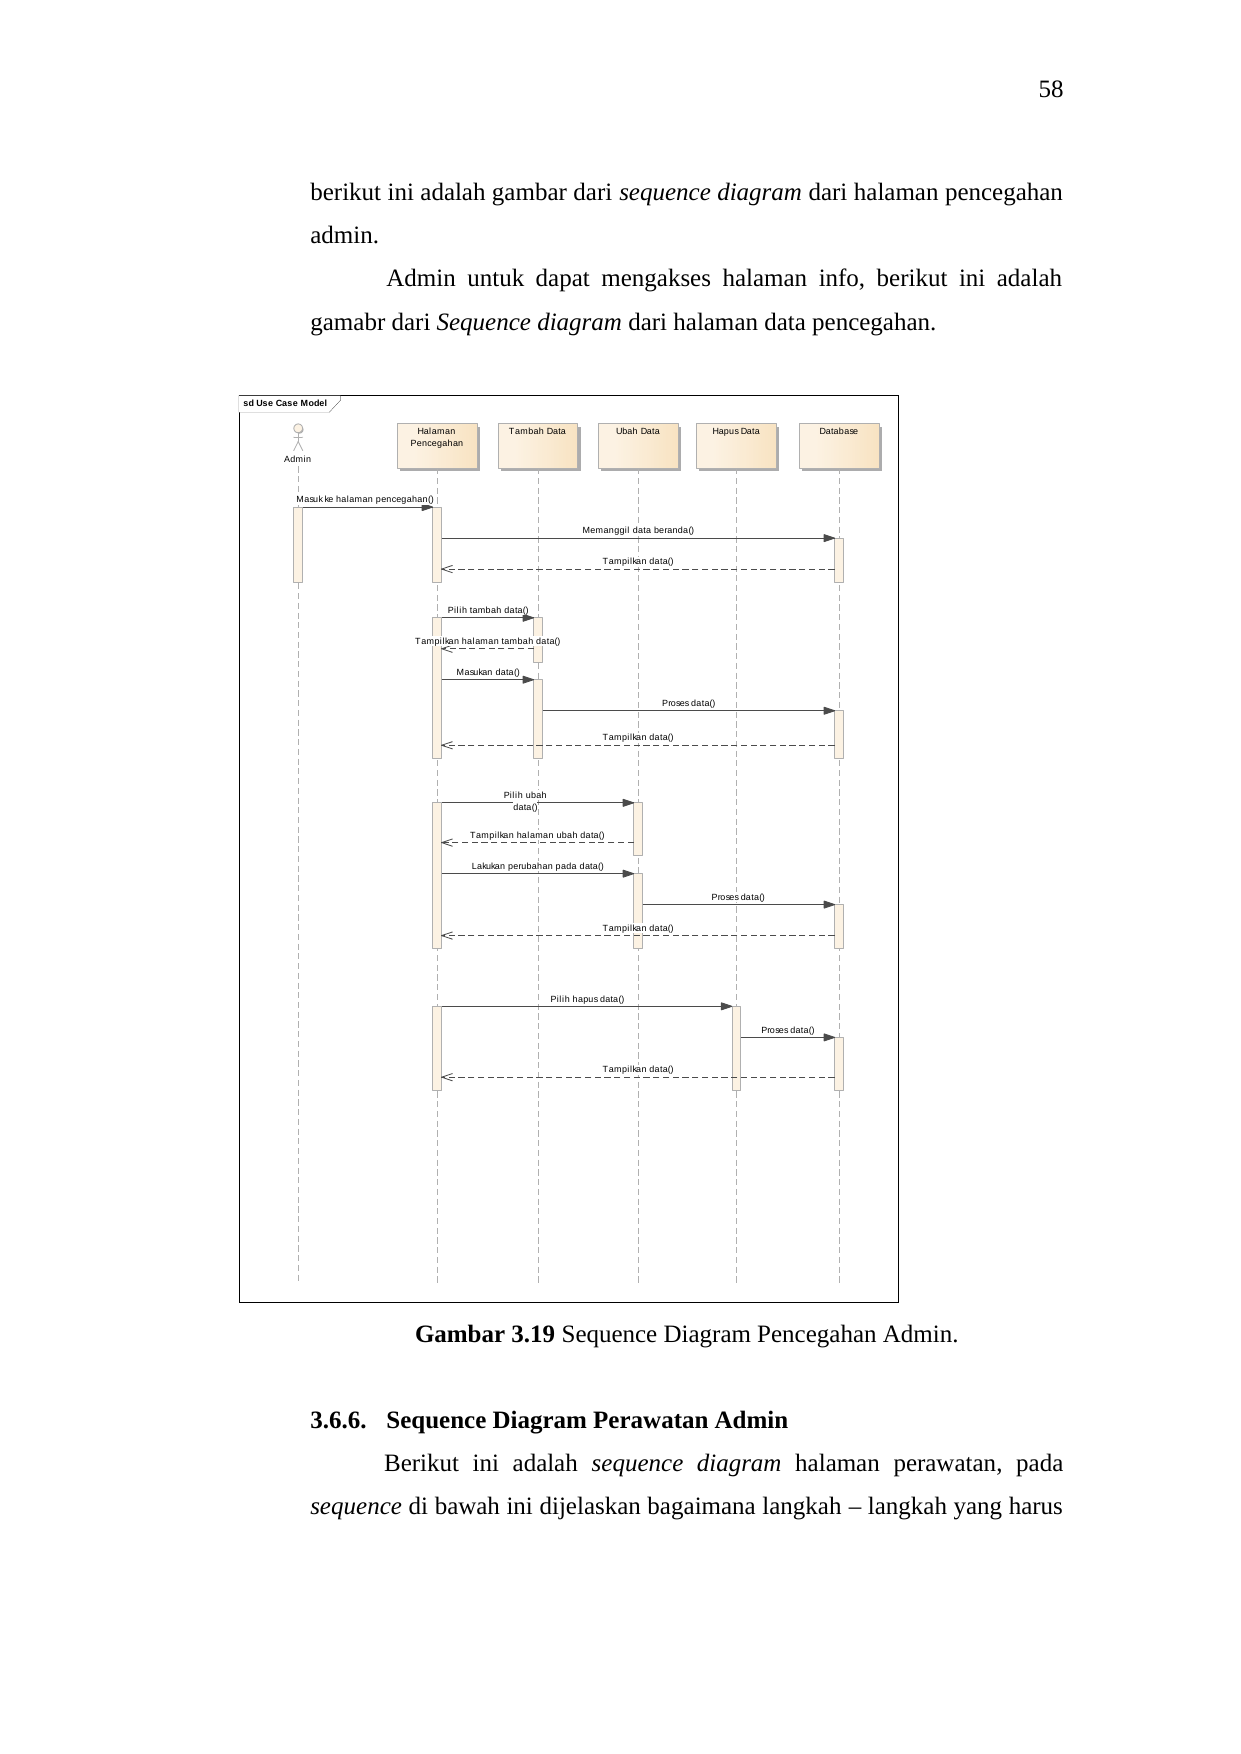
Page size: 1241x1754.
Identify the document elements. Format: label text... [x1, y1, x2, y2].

list Sequence Diagram Perawatan Admin [310, 1405, 1063, 1434]
list Gambar 3.19 Sequence Diagram Pencegahan Admin. [310, 1319, 1063, 1347]
list Admin untuk dapat mengakses halaman info, berikut ini adalah gamabr dari Sequence diagram dari halaman data pencegahan. [310, 263, 1063, 335]
